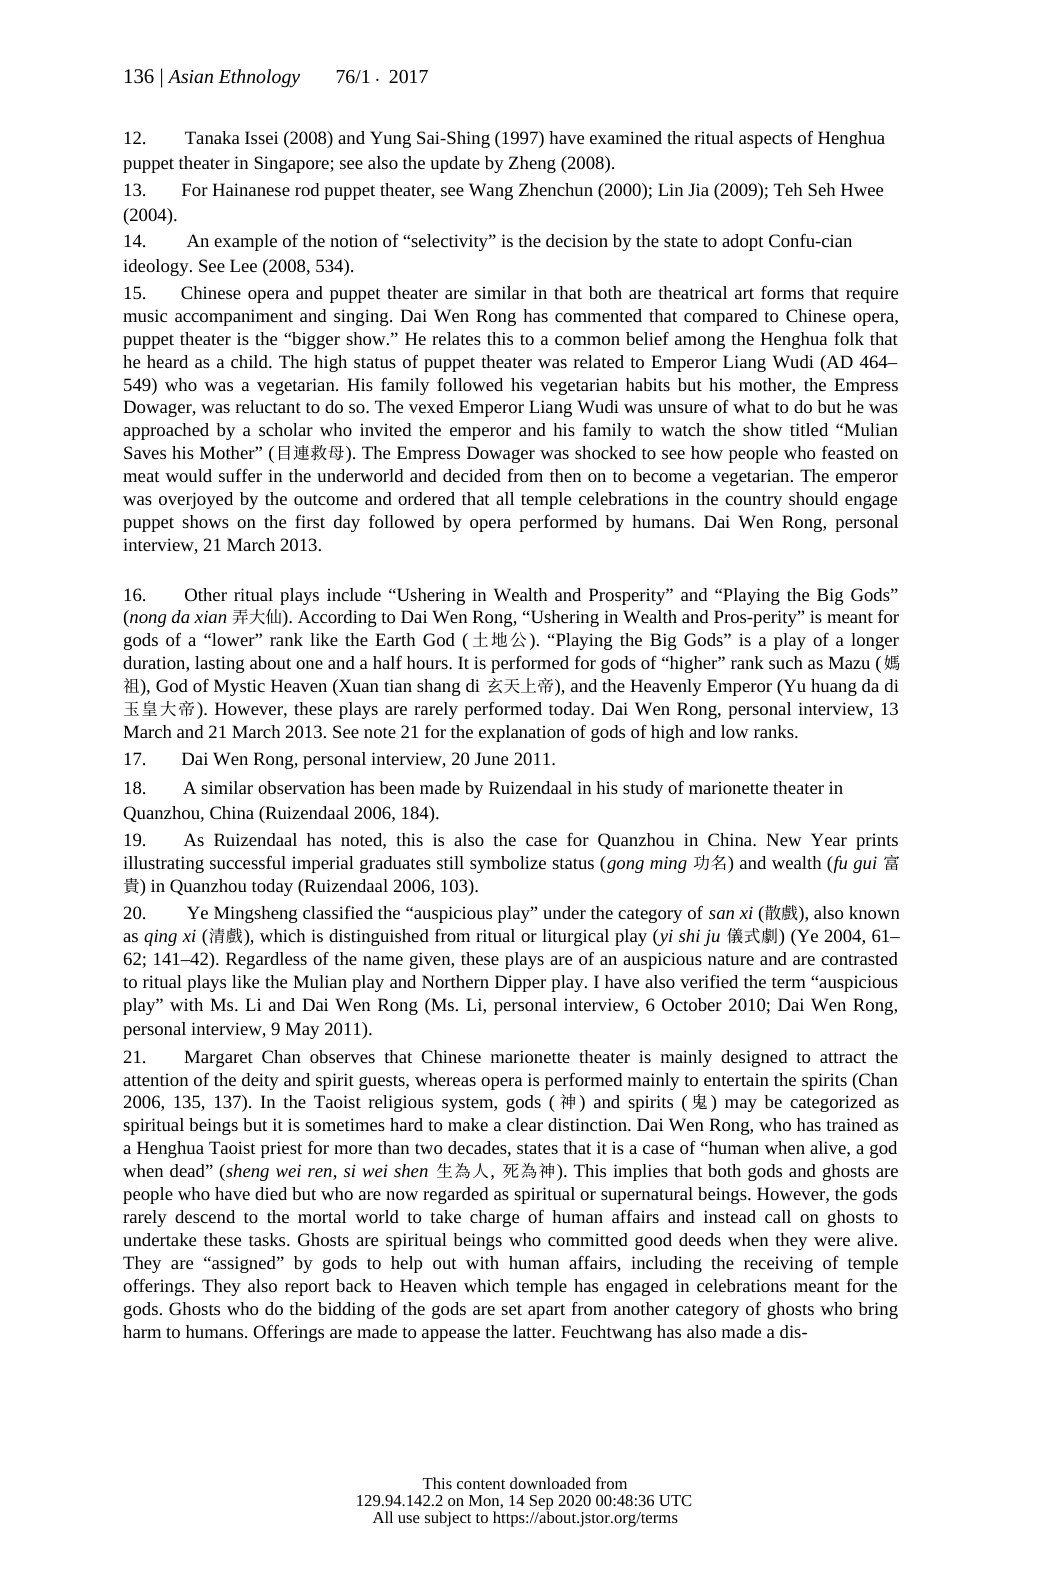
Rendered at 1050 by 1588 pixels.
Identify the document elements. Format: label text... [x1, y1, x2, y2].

list Ye Mingsheng classified the “auspicious play” under the category of san xi (散戲), also known as qing xi (清戲), which is distinguished from ritual or liturgical play (yi shi ju 儀式劇) (Ye 2004, 61–62; 141–42). Regardless of the name given, these plays are of an auspicious nature and are contrasted to ritual plays like the Mulian play and Northern Dipper play. I have also verified the term “auspicious play” with Ms. Li and Dai Wen Rong (Ms. Li, personal interview, 6 October 2010; Dai Wen Rong, personal interview, 9 May 2011). [123, 901, 900, 1039]
list An example of the notion of “selectivity” is the decision by the state to adopt Confu-cian ideology. See Lee (2008, 534). [123, 230, 900, 276]
list As Ruizendaal has noted, this is also the case for Quanzhou in China. New Year prints illustrating successful imperial graduates still symbolize status (gong ming 功名) and wealth (fu gui 富貴) in Quanzhou today (Ruizendaal 2006, 103). [123, 828, 900, 897]
text All use subject to https://about.jstor.org/terms [123, 1510, 927, 1526]
list Dai Wen Rong, personal interview, 20 June 2011. [123, 748, 900, 770]
list Chinese opera and puppet theater are similar in that both are theatrical art forms that require music accompaniment and singing. Dai Wen Rong has commented that compared to Chinese opera, puppet theater is the “bigger show.” He relates this to a common belief among the Henghua folk that he heard as a child. The high status of puppet theater was related to Emperor Liang Wudi (AD 464–549) who was a vegetarian. His family followed his vegetarian habits but his mother, the Empress Dowager, was reluctant to do so. The vexed Emperor Liang Wudi was unsure of what to do but he was approached by a scholar who invited the emperor and his family to watch the show titled “Mulian Saves his Mother” (目連救母). The Empress Dowager was shocked to see how people who feasted on meat would suffer in the underworld and decided from then on to become a vegetarian. The emperor was overjoyed by the outcome and ordered that all temple celebrations in the country should engage puppet shows on the first day followed by opera performed by humans. Dai Wen Rong, personal interview, 21 March 2013. [123, 281, 900, 556]
list A similar observation has been made by Ruizendaal in his study of marionette theater in Quanzhou, China (Ruizendaal 2006, 184). [123, 777, 900, 823]
list For Hainanese rod puppet theater, see Wang Zhenchun (2000); Lin Jia (2009); Teh Seh Hwee (2004). [123, 178, 900, 225]
list Margaret Chan observes that Chinese marionette theater is mainly designed to attract the attention of the deity and spirit guests, whereas opera is performed mainly to entertain the spirits (Chan 2006, 135, 137). In the Taoist religious system, gods (神) and spirits (鬼) may be categorized as spiritual beings but it is sometimes hard to make a clear distinction. Dai Wen Rong, who has trained as a Henghua Taoist priest for more than two decades, states that it is a case of “human when alive, a god when dead” (sheng wei ren, si wei shen 生為人, 死為神). This implies that both gods and ghosts are people who have died but who are now regarded as spiritual or supernatural beings. However, the gods rarely descend to the mortal world to take charge of human affairs and instead call on ghosts to undertake these tasks. Ghosts are spiritual beings who committed good deeds when they were alive. They are “assigned” by gods to help out with human affairs, including the receiving of temple offerings. They also report back to Heaven which temple has engaged in celebrations meant for the gods. Ghosts who do the bidding of the gods are set apart from another category of ghosts who bring harm to humans. Offerings are made to appease the latter. Feuchtwang has also made a dis- [123, 1045, 900, 1343]
list Other ritual plays include “Ushering in Wealth and Prosperity” and “Playing the Big Gods” (nong da xian 弄大仙). According to Dai Wen Rong, “Ushering in Wealth and Pros-perity” is meant for gods of a “lower” rank like the Earth God (土地公). “Playing the Big Gods” is a play of a longer duration, lasting about one and a half hours. It is performed for gods of “higher” rank such as Mazu (媽祖), God of Mystic Heaven (Xuan tian shang di 玄天上帝), and the Heavenly Emperor (Yu huang da di 玉皇大帝). However, these plays are rarely performed today. Dai Wen Rong, personal interview, 13 March and 21 March 2013. See note 21 for the explanation of gods of high and low ranks. [123, 583, 900, 743]
text 129.94.142.2 on Mon, 14 Sep 2020 00:48:36 UTC [123, 1493, 925, 1510]
text This content downloaded from [123, 1474, 927, 1493]
list Tanaka Issei (2008) and Yung Sai-Shing (1997) have examined the ritual aspects of Henghua puppet theater in Singapore; see also the update by Zheng (2008). [123, 127, 900, 174]
text 136 | Asian Ethnology 76/1 • 2017 [123, 64, 900, 88]
